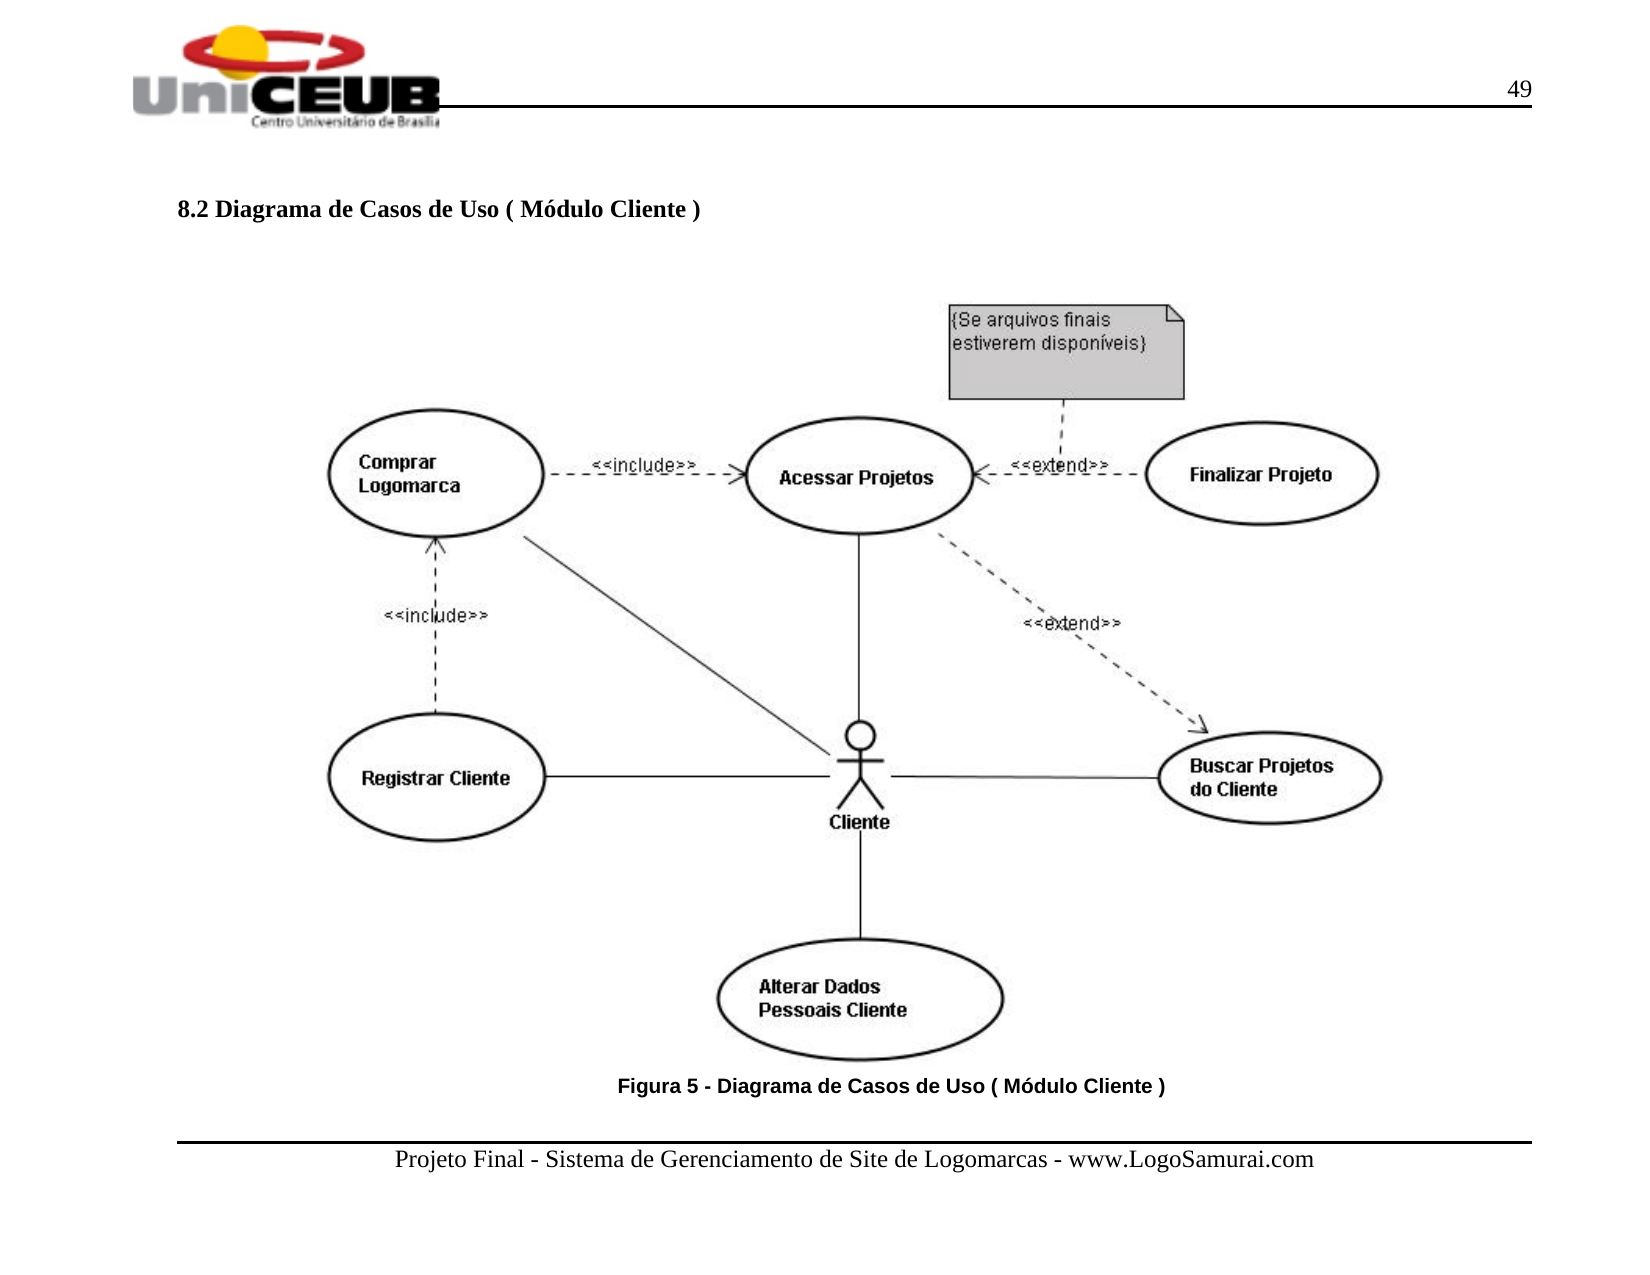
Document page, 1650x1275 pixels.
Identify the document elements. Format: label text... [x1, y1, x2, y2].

picture [313, 289, 1396, 1075]
subtitle 8.2 Diagrama de Casos de Uso ( Módulo Cliente ) [177, 194, 1532, 223]
